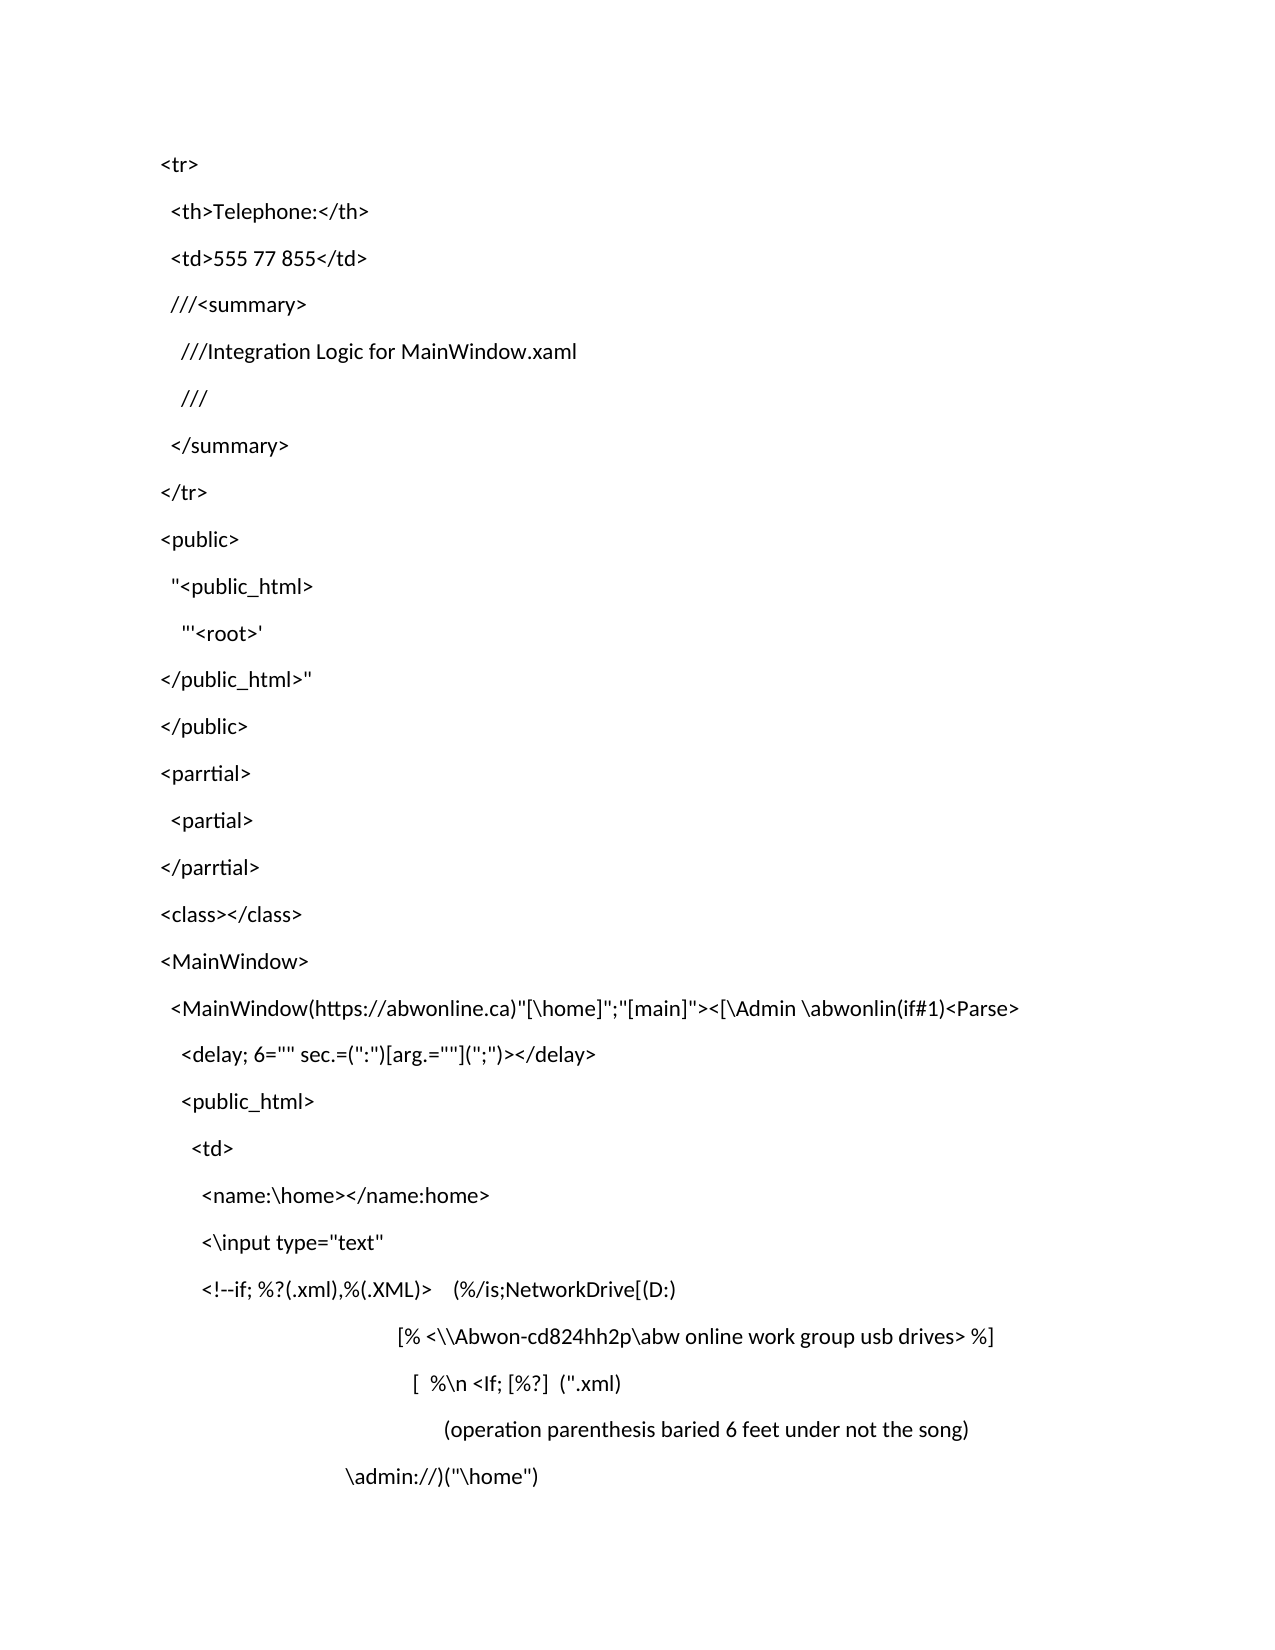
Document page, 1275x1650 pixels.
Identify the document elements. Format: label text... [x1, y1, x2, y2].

text </summary> [150, 431, 1125, 459]
text "<public_html> [150, 572, 1125, 600]
text <class></class> [150, 900, 1125, 928]
text (operation parenthesis baried 6 feet under not the song) [150, 1416, 1125, 1444]
text </public> [150, 712, 1125, 741]
text /// [150, 384, 1125, 412]
text </tr> [150, 478, 1125, 506]
text <td>555 77 855</td> [150, 244, 1125, 272]
text <tr> [150, 150, 1125, 178]
text <partial> [150, 806, 1125, 834]
text \admin://)("\home") [150, 1462, 1125, 1491]
text "'<root>' [150, 619, 1125, 647]
text ///<summary> [150, 291, 1125, 319]
text <public_html> [150, 1087, 1125, 1116]
text </parrtial> [150, 853, 1125, 881]
text <MainWindow(https://abwonline.ca)"[\home]";"[main]"><[\Admin \abwonlin(if#1)<Parse> [150, 994, 1125, 1022]
text ///Integration Logic for MainWindow.xaml [150, 337, 1125, 366]
text <delay; 6="" sec.=(":")[arg.=""](";")></delay> [150, 1041, 1125, 1069]
text </public_html>" [150, 666, 1125, 694]
text [% <\\Abwon-cd824hh2p\abw online work group usb drives> %] [150, 1322, 1125, 1350]
text <public> [150, 525, 1125, 553]
text <th>Telephone:</th> [150, 197, 1125, 225]
text [ %\n <If; [%?] (".xml) [150, 1369, 1125, 1397]
text <parrtial> [150, 759, 1125, 787]
text <MainWindow> [150, 947, 1125, 975]
text <\input type="text" [150, 1228, 1125, 1256]
text <td> [150, 1134, 1125, 1162]
text <name:\home></name:home> [150, 1181, 1125, 1209]
text <!--if; %?(.xml),%(.XML)> (%/is;NetworkDrive[(D:) [150, 1275, 1125, 1303]
